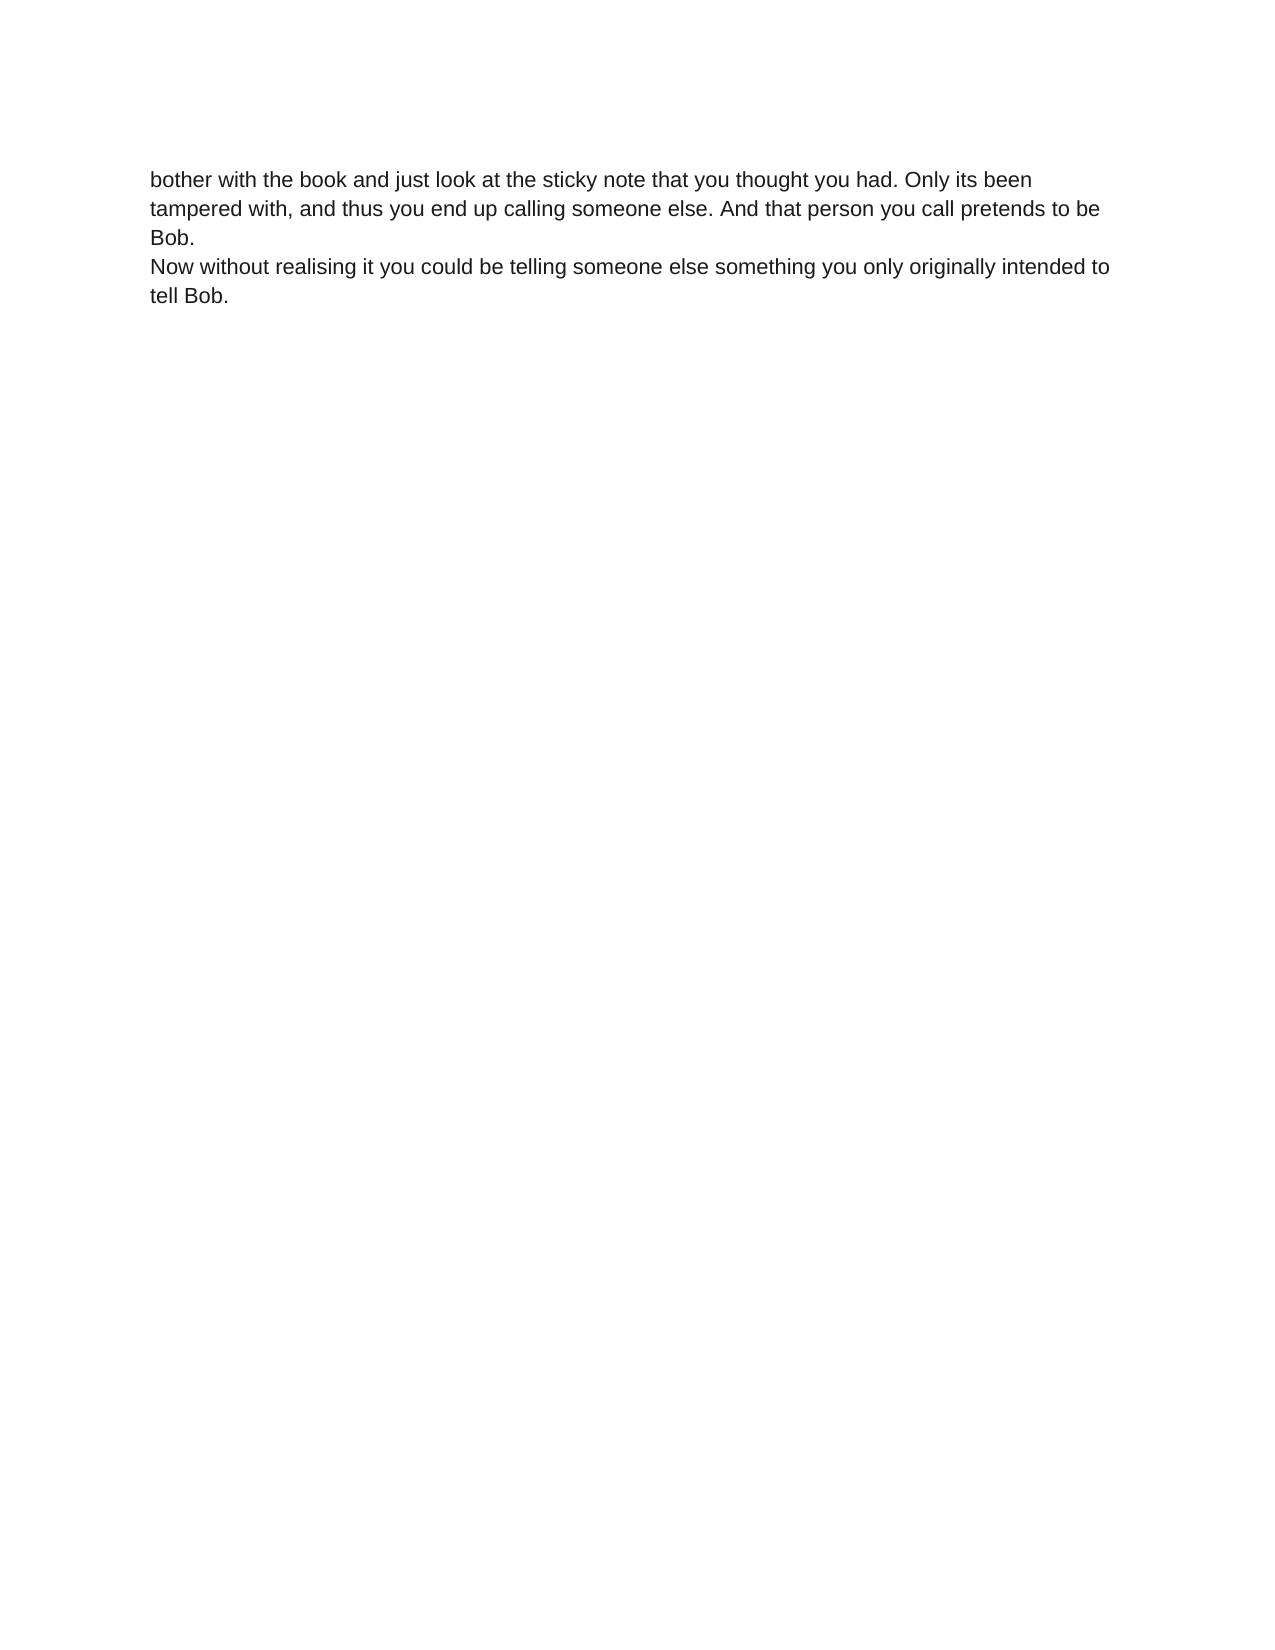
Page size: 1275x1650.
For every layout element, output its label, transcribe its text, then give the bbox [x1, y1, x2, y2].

text Now without realising it you could be telling someone else something you only originally intended to tell Bob. [150, 237, 1125, 308]
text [150, 150, 1125, 237]
